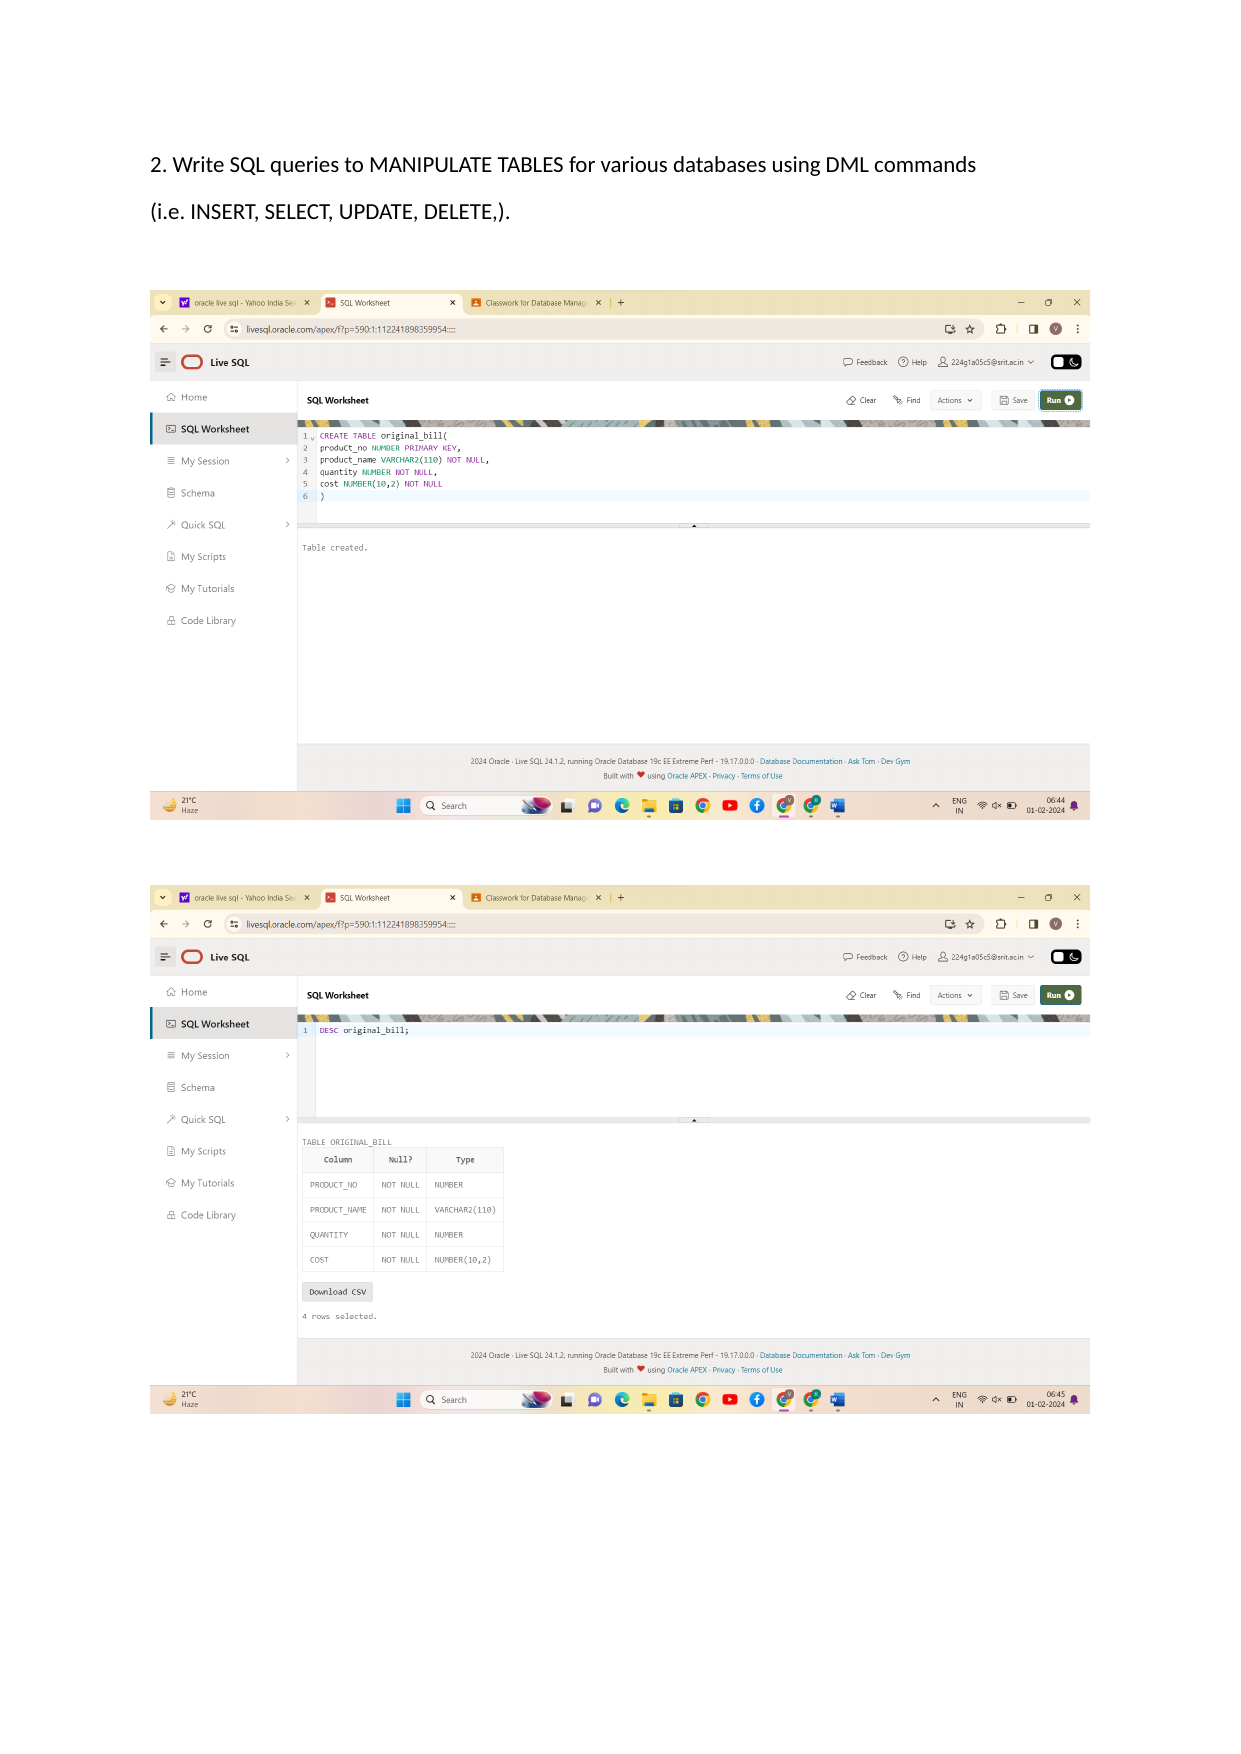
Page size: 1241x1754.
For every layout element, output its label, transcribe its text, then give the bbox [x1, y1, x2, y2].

picture [150, 885, 1091, 1414]
picture [150, 290, 1091, 820]
text 2. Write SQL queries to MANIPULATE TABLES for various databases using DML commands [150, 150, 1090, 178]
text (i.e. INSERT, SELECT, UPDATE, DELETE,). [150, 197, 1090, 225]
